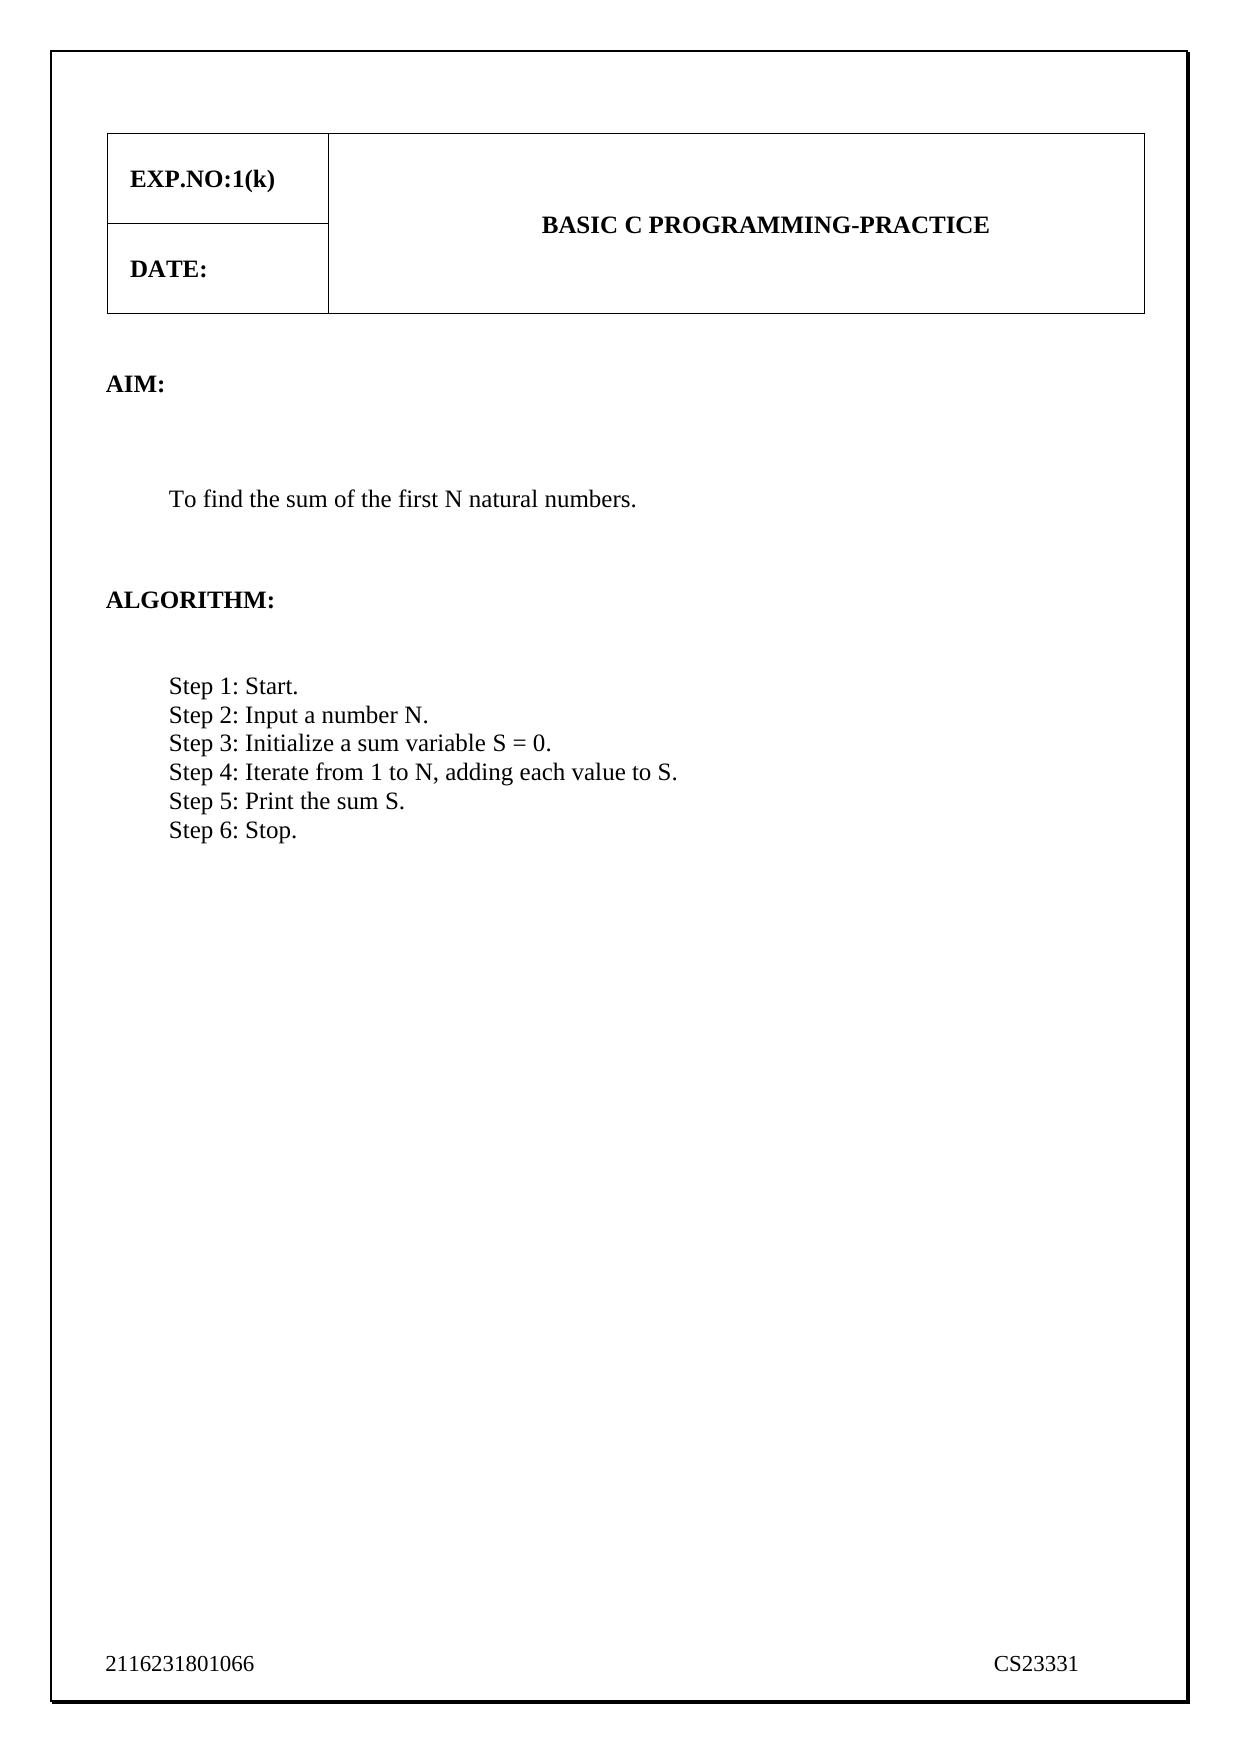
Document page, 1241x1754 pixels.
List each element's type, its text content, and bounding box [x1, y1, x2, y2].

text Step 5: Print the sum S. [169, 786, 1153, 815]
text ALGORITHM: [106, 585, 1153, 613]
table_cell DATE: [108, 224, 328, 313]
text Step 6: Stop. [169, 815, 1153, 843]
text AIM: [106, 369, 1153, 398]
text Step 4: Iterate from 1 to N, adding each value to S. [169, 757, 1153, 786]
text Step 3: Initialize a sum variable S = 0. [169, 728, 1153, 757]
table_header EXP.NO:1(k) [108, 134, 328, 223]
table_header BASIC C PROGRAMMING-PRACTICE [329, 134, 1144, 313]
text Step 1: Start. [169, 671, 1153, 700]
text Step 2: Input a number N. [169, 700, 1153, 728]
text To find the sum of the first N natural numbers. [94, 484, 1153, 513]
